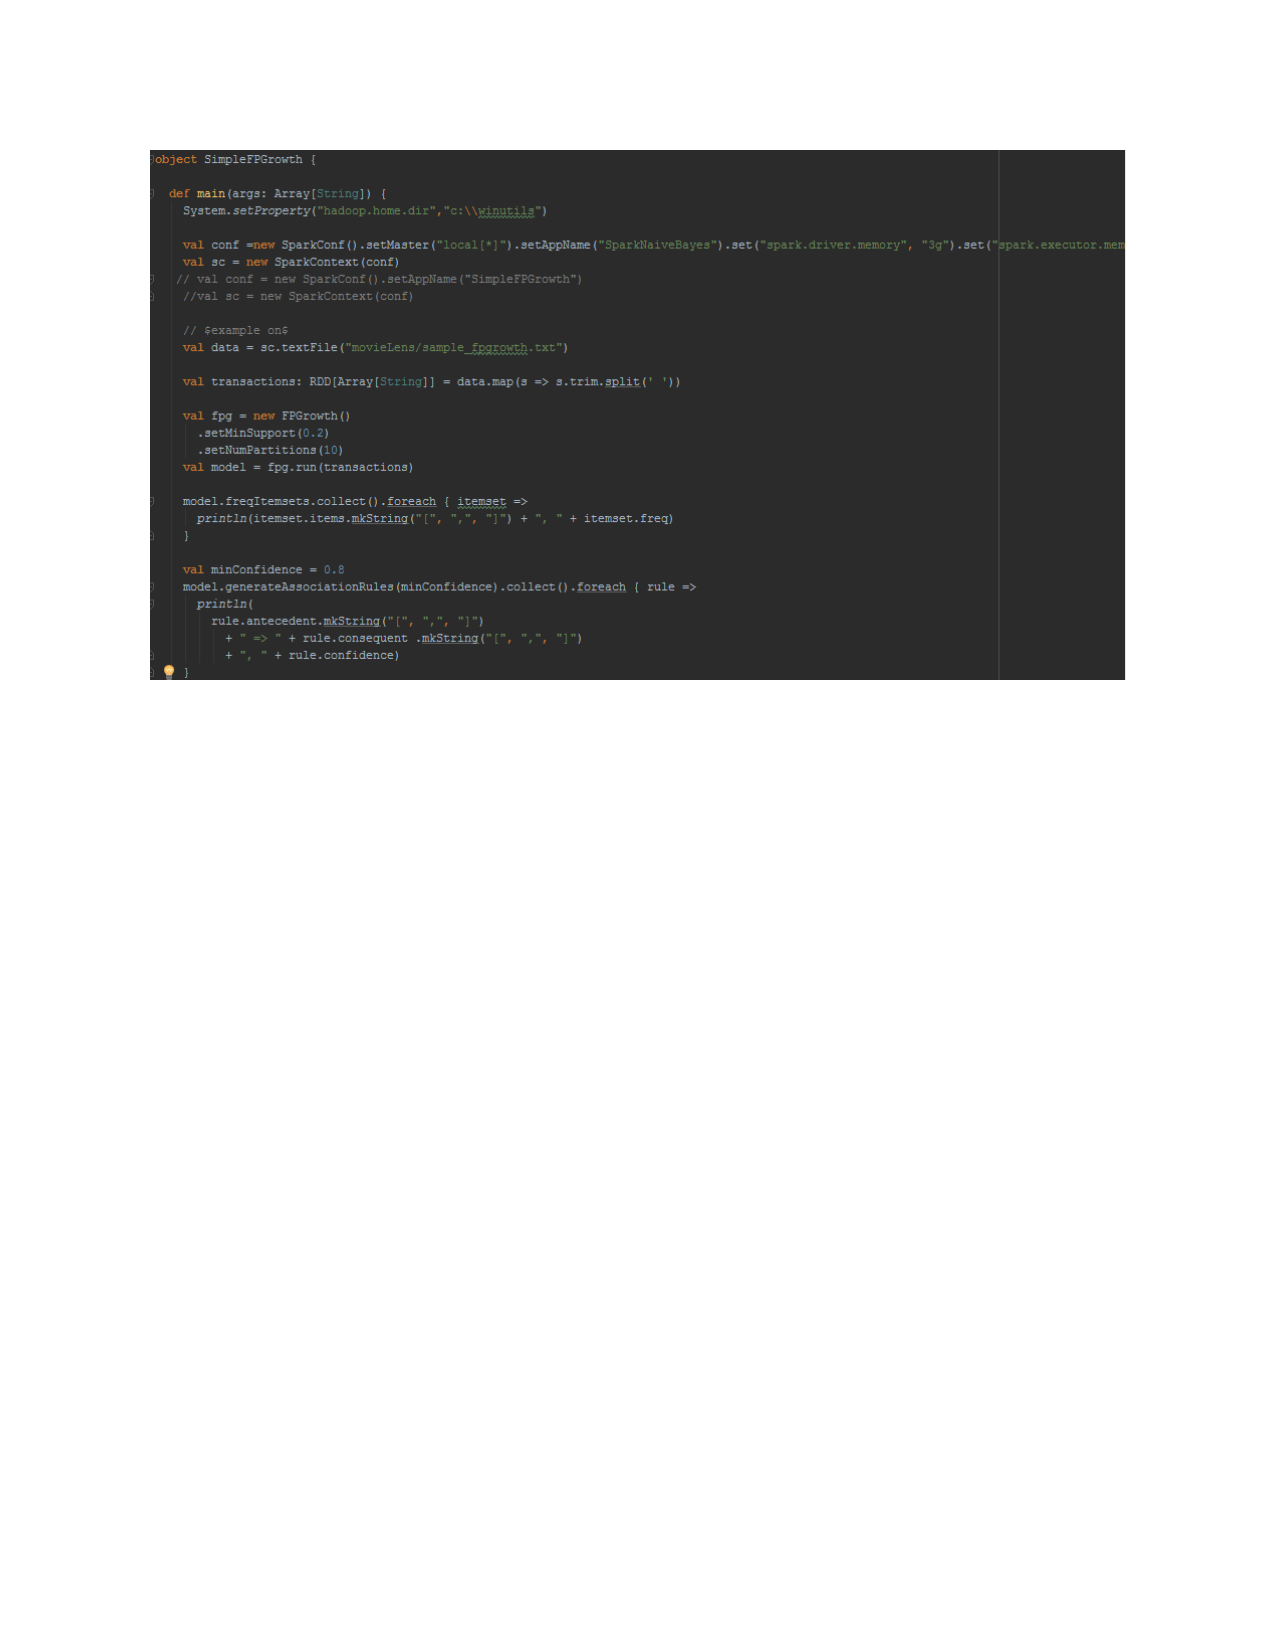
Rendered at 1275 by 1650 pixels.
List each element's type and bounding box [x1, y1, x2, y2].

picture [150, 150, 1125, 680]
